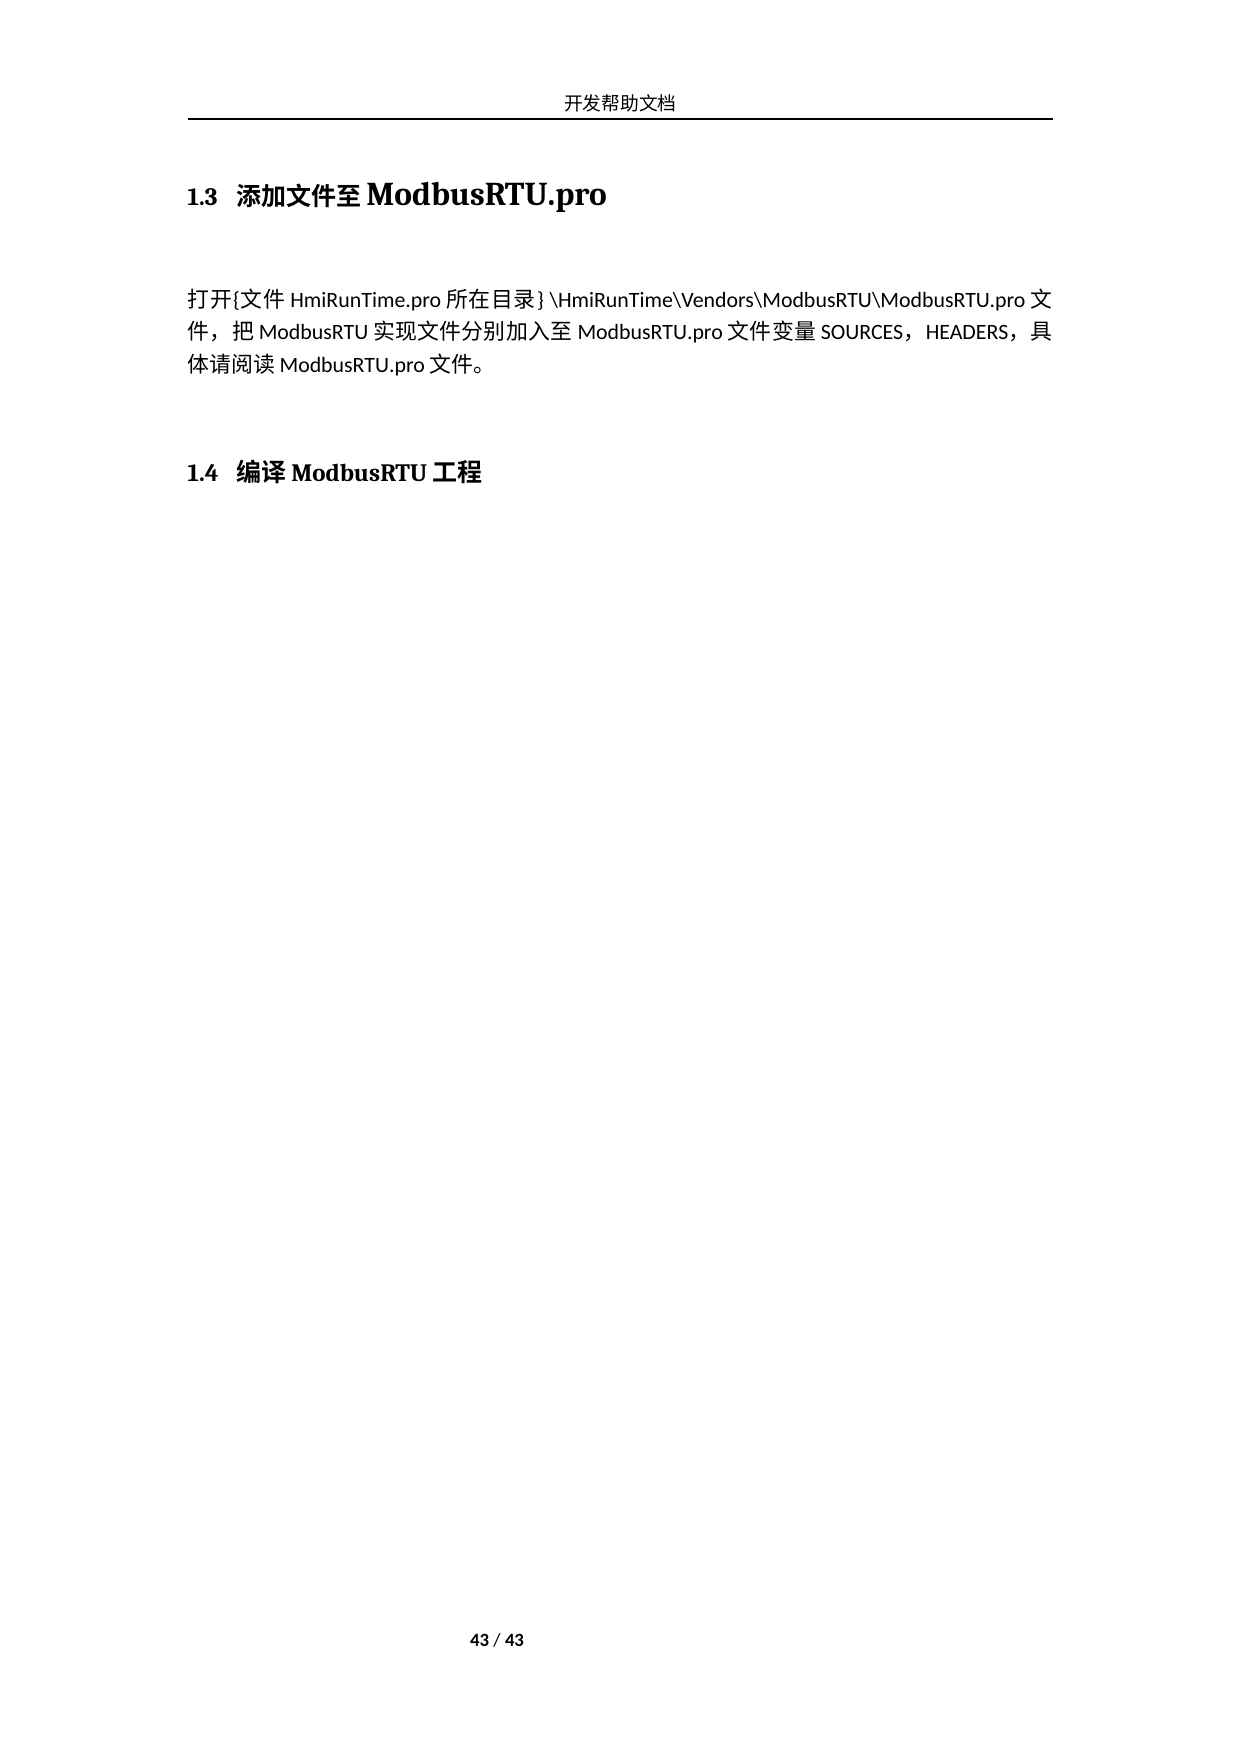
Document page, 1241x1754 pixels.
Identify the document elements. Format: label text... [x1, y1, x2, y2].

text 打开{文件HmiRunTime.pro所在目录} \HmiRunTime\Vendors\ModbusRTU\ModbusRTU.pro文件，把ModbusRTU实现文件分别加入至ModbusRTU.pro文件变量SOURCES，HEADERS，具体请阅读ModbusRTU.pro文件。 [187, 281, 1053, 379]
subtitle 编译ModbusRTU工程 [187, 438, 1053, 503]
subtitle 添加文件至ModbusRTU.pro [187, 162, 1053, 227]
